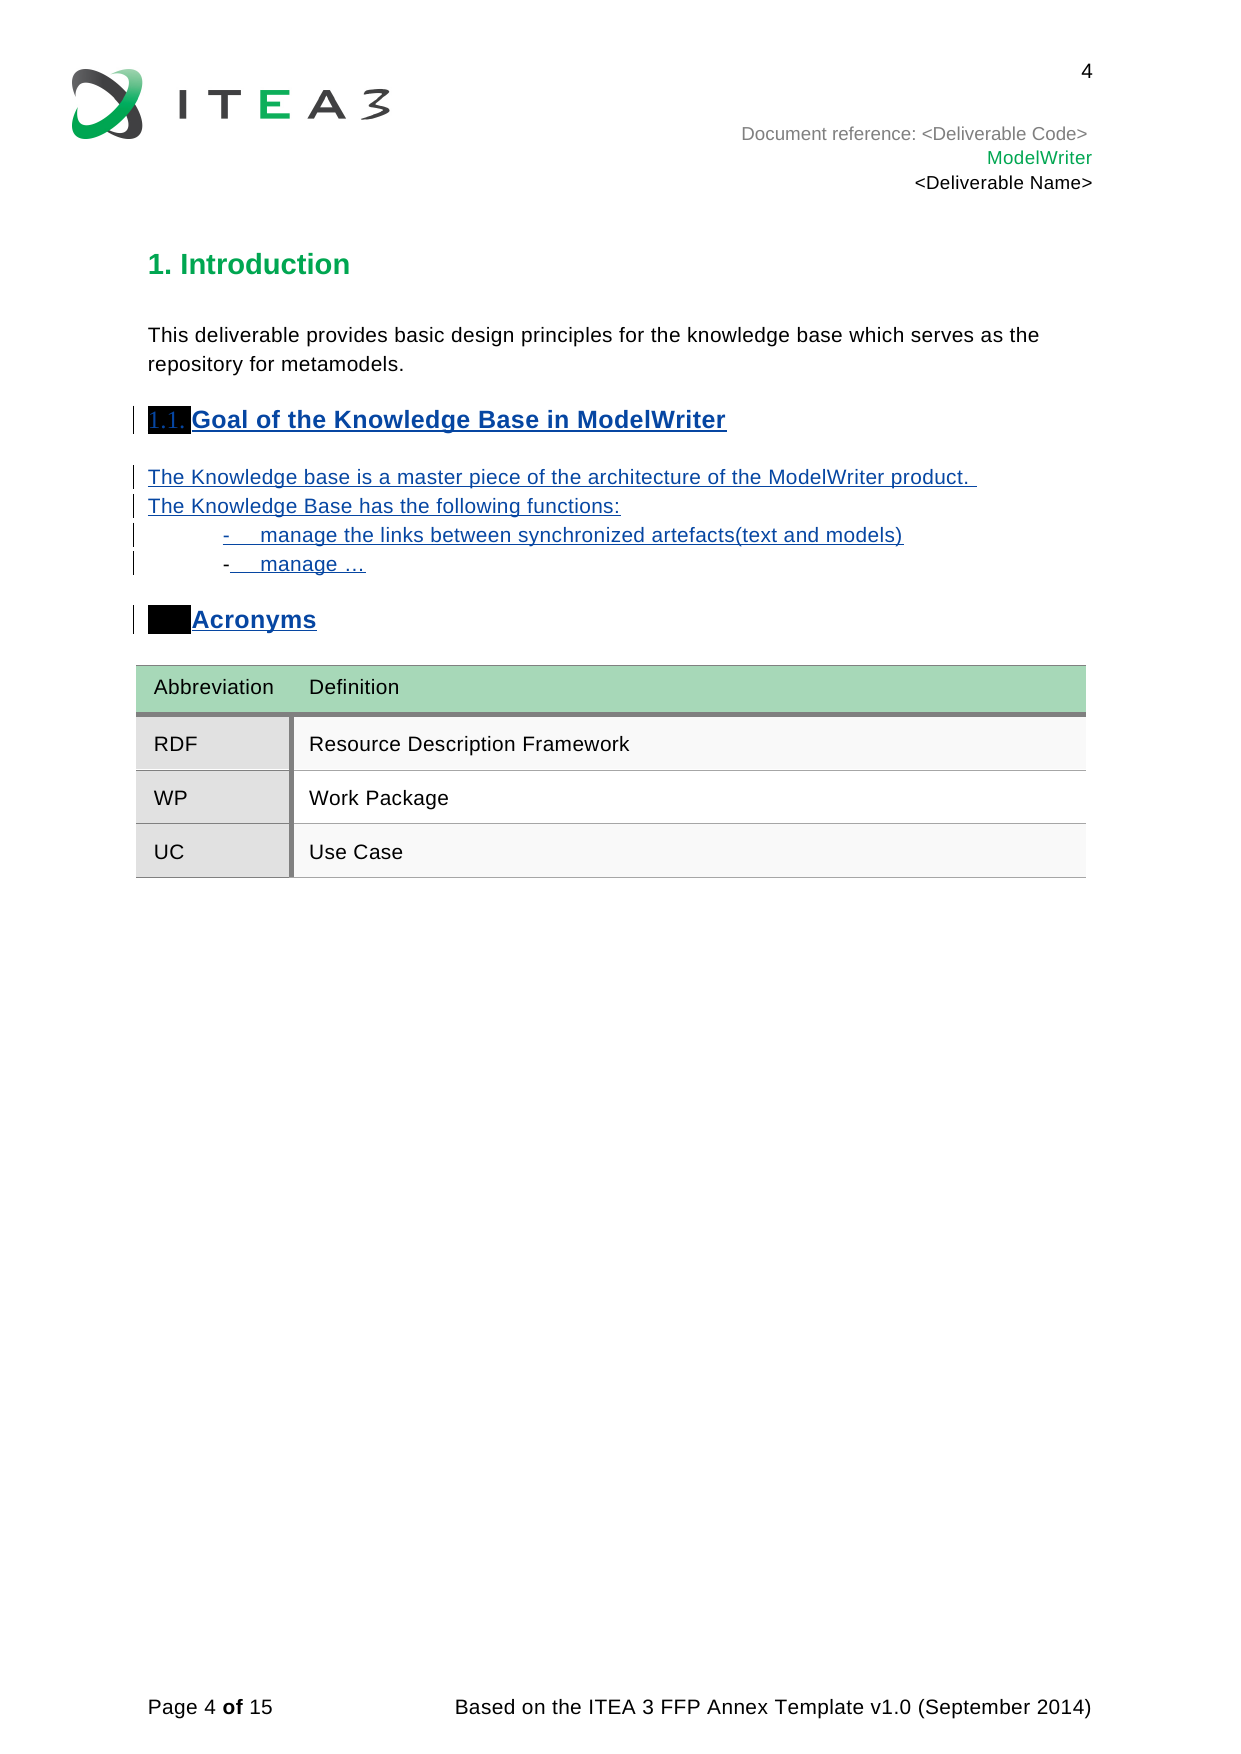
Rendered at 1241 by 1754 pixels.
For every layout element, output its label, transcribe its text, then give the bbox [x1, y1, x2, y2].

table_cell Use Case [294, 824, 1086, 877]
table_header Abbreviation [136, 666, 292, 712]
table_cell Resource Description Framework [294, 717, 1086, 769]
table_header Definition [292, 666, 1086, 712]
text This deliverable provides basic design principles for the knowledge base which serves as the repository for metamodels. [148, 323, 1092, 376]
subtitle Introduction [148, 247, 1092, 281]
table_cell Work Package [294, 771, 1086, 823]
table_cell UC [136, 824, 289, 877]
picture [0, 0, 442, 198]
table_cell RDF [136, 717, 289, 769]
table_cell WP [136, 771, 289, 823]
